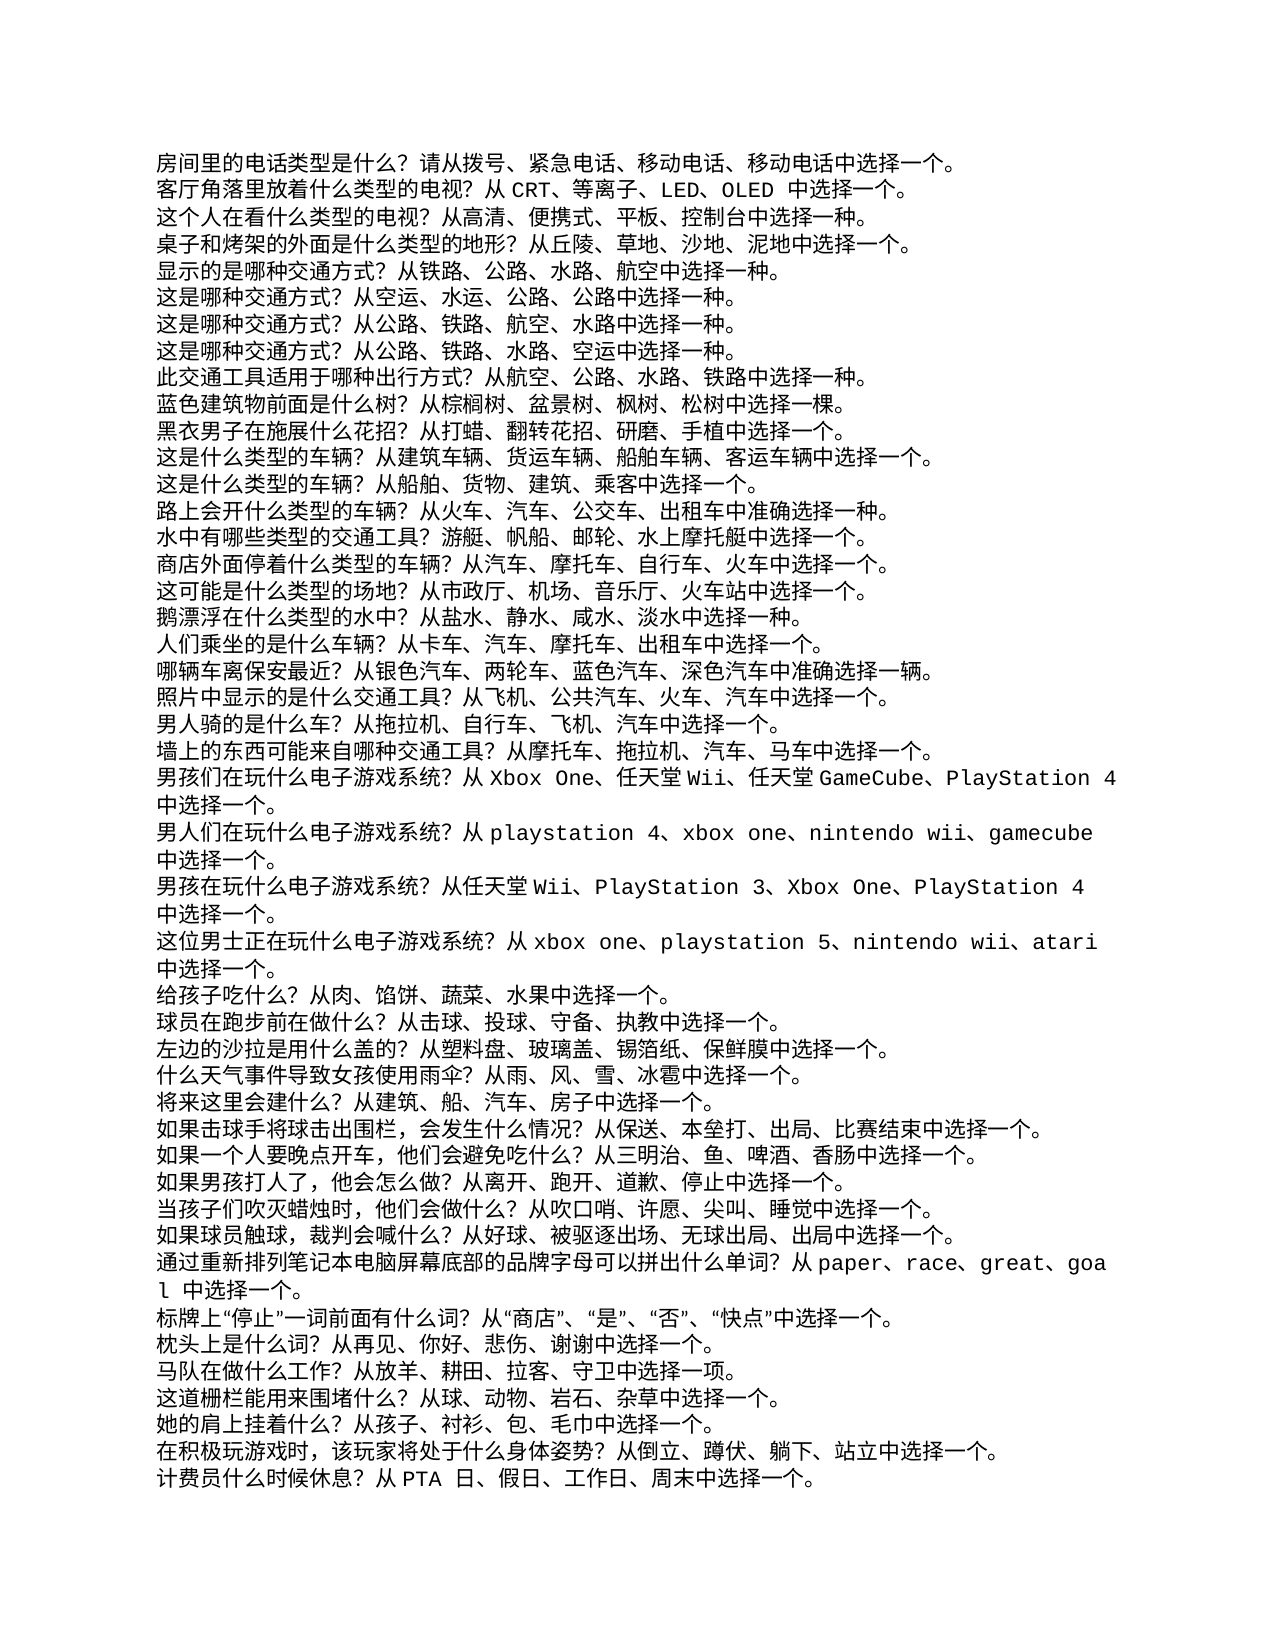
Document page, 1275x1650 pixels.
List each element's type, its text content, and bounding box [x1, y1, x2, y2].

text 男人骑的是什么车？从拖拉机、自行车、飞机、汽车中选择一个。 [156, 711, 1118, 738]
text 当孩子们吹灭蜡烛时，他们会做什么？从吹口哨、许愿、尖叫、睡觉中选择一个。 [156, 1196, 1118, 1222]
text 哪辆车离保安最近？从银色汽车、两轮车、蓝色汽车、深色汽车中准确选择一辆。 [156, 658, 1118, 684]
text 男人们在玩什么电子游戏系统？从 playstation 4、xbox one、nintendo wii、gamecube 中选择一个。 [156, 819, 1118, 873]
text 如果男孩打人了，他会怎么做？从离开、跑开、道歉、停止中选择一个。 [156, 1169, 1118, 1196]
text 房间里的电话类型是什么？请从拨号、紧急电话、移动电话、移动电话中选择一个。 [156, 150, 1118, 177]
text 这个人在看什么类型的电视？从高清、便携式、平板、控制台中选择一种。 [156, 204, 1118, 231]
text 男孩们在玩什么电子游戏系统？从 Xbox One、任天堂 Wii、任天堂 GameCube、PlayStation 4 中选择一个。 [156, 764, 1118, 819]
text 路上会开什么类型的车辆？从火车、汽车、公交车、出租车中准确选择一种。 [156, 498, 1118, 524]
text 这道栅栏能用来围堵什么？从球、动物、岩石、杂草中选择一个。 [156, 1385, 1118, 1411]
text 鹅漂浮在什么类型的水中？从盐水、静水、咸水、淡水中选择一种。 [156, 604, 1118, 631]
text 水中有哪些类型的交通工具？游艇、帆船、邮轮、水上摩托艇中选择一个。 [156, 524, 1118, 551]
text 男孩在玩什么电子游戏系统？从任天堂 Wii、PlayStation 3、Xbox One、PlayStation 4 中选择一个。 [156, 873, 1118, 928]
text 照片中显示的是什么交通工具？从飞机、公共汽车、火车、汽车中选择一个。 [156, 684, 1118, 711]
text 在积极玩游戏时，该玩家将处于什么身体姿势？从倒立、蹲伏、躺下、站立中选择一个。 [156, 1438, 1118, 1465]
text 黑衣男子在施展什么花招？从打蜡、翻转花招、研磨、手植中选择一个。 [156, 418, 1118, 444]
text 这是哪种交通方式？从公路、铁路、航空、水路中选择一种。 [156, 311, 1118, 338]
text 计费员什么时候休息？从 PTA 日、假日、工作日、周末中选择一个。 [156, 1465, 1118, 1492]
text 桌子和烤架的外面是什么类型的地形？从丘陵、草地、沙地、泥地中选择一个。 [156, 231, 1118, 258]
text 蓝色建筑物前面是什么树？从棕榈树、盆景树、枫树、松树中选择一棵。 [156, 391, 1118, 418]
text 球员在跑步前在做什么？从击球、投球、守备、执教中选择一个。 [156, 1009, 1118, 1036]
text 什么天气事件导致女孩使用雨伞？从雨、风、雪、冰雹中选择一个。 [156, 1062, 1118, 1089]
text 人们乘坐的是什么车辆？从卡车、汽车、摩托车、出租车中选择一个。 [156, 631, 1118, 658]
text 显示的是哪种交通方式？从铁路、公路、水路、航空中选择一种。 [156, 258, 1118, 284]
text 马队在做什么工作？从放羊、耕田、拉客、守卫中选择一项。 [156, 1358, 1118, 1385]
text 标牌上“停止”一词前面有什么词？从“商店”、“是”、“否”、“快点”中选择一个。 [156, 1305, 1118, 1331]
text 商店外面停着什么类型的车辆？从汽车、摩托车、自行车、火车中选择一个。 [156, 551, 1118, 578]
text 这是哪种交通方式？从公路、铁路、水路、空运中选择一种。 [156, 338, 1118, 364]
text 此交通工具适用于哪种出行方式？从航空、公路、水路、铁路中选择一种。 [156, 364, 1118, 391]
text 这是哪种交通方式？从空运、水运、公路、公路中选择一种。 [156, 284, 1118, 311]
text 将来这里会建什么？从建筑、船、汽车、房子中选择一个。 [156, 1089, 1118, 1116]
text 如果击球手将球击出围栏，会发生什么情况？从保送、本垒打、出局、比赛结束中选择一个。 [156, 1116, 1118, 1142]
text 如果一个人要晚点开车，他们会避免吃什么？从三明治、鱼、啤酒、香肠中选择一个。 [156, 1142, 1118, 1169]
text 如果球员触球，裁判会喊什么？从好球、被驱逐出场、无球出局、出局中选择一个。 [156, 1222, 1118, 1249]
text 给孩子吃什么？从肉、馅饼、蔬菜、水果中选择一个。 [156, 982, 1118, 1009]
text 这是什么类型的车辆？从船舶、货物、建筑、乘客中选择一个。 [156, 471, 1118, 498]
text 这是什么类型的车辆？从建筑车辆、货运车辆、船舶车辆、客运车辆中选择一个。 [156, 444, 1118, 471]
text 这位男士正在玩什么电子游戏系统？从 xbox one、playstation 5、nintendo wii、atari 中选择一个。 [156, 928, 1118, 982]
text 她的肩上挂着什么？从孩子、衬衫、包、毛巾中选择一个。 [156, 1411, 1118, 1438]
text 客厅角落里放着什么类型的电视？从 CRT、等离子、LED、OLED 中选择一个。 [156, 177, 1118, 204]
text 左边的沙拉是用什么盖的？从塑料盘、玻璃盖、锡箔纸、保鲜膜中选择一个。 [156, 1036, 1118, 1062]
text 枕头上是什么词？从再见、你好、悲伤、谢谢中选择一个。 [156, 1331, 1118, 1358]
text 墙上的东西可能来自哪种交通工具？从摩托车、拖拉机、汽车、马车中选择一个。 [156, 738, 1118, 764]
text 通过重新排列笔记本电脑屏幕底部的品牌字母可以拼出什么单词？从 paper、race、great、goal 中选择一个。 [156, 1249, 1118, 1305]
text 这可能是什么类型的场地？从市政厅、机场、音乐厅、火车站中选择一个。 [156, 578, 1118, 604]
